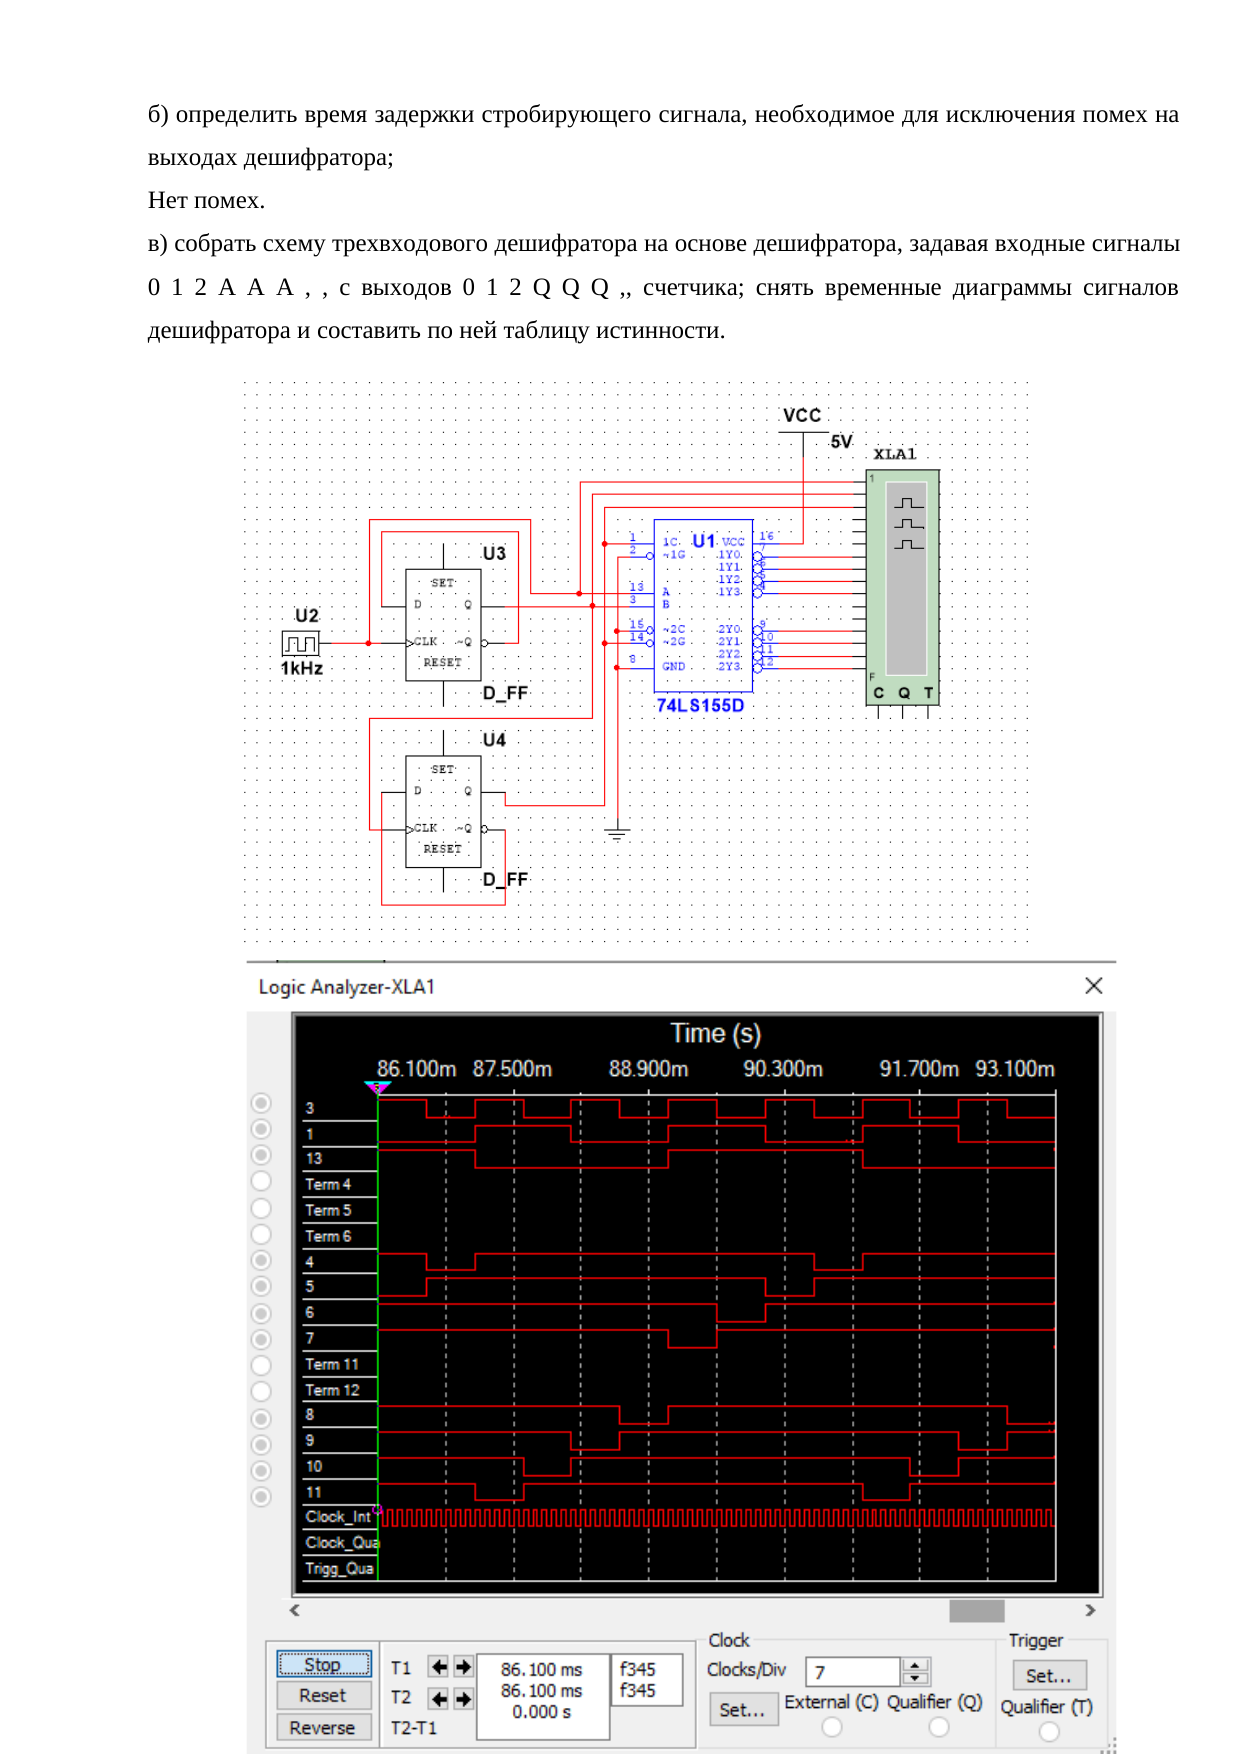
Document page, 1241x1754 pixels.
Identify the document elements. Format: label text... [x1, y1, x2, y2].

text б) определить время задержки стробирующего сигнала, необходимое для исключения помех на выходах дешифратора; [148, 99, 1181, 171]
text в) собрать схему трехвходового дешифратора на основе дешифратора, задавая входные сигналы 0 1 2 A A A , , с выходов 0 1 2 Q Q Q ,, счетчика; снять временные диаграммы сигналов дешифратора и составить по ней таблицу истинности. [148, 228, 1181, 343]
text Нет помех. [148, 185, 1181, 214]
picture [241, 382, 1029, 951]
picture [246, 960, 1117, 1754]
